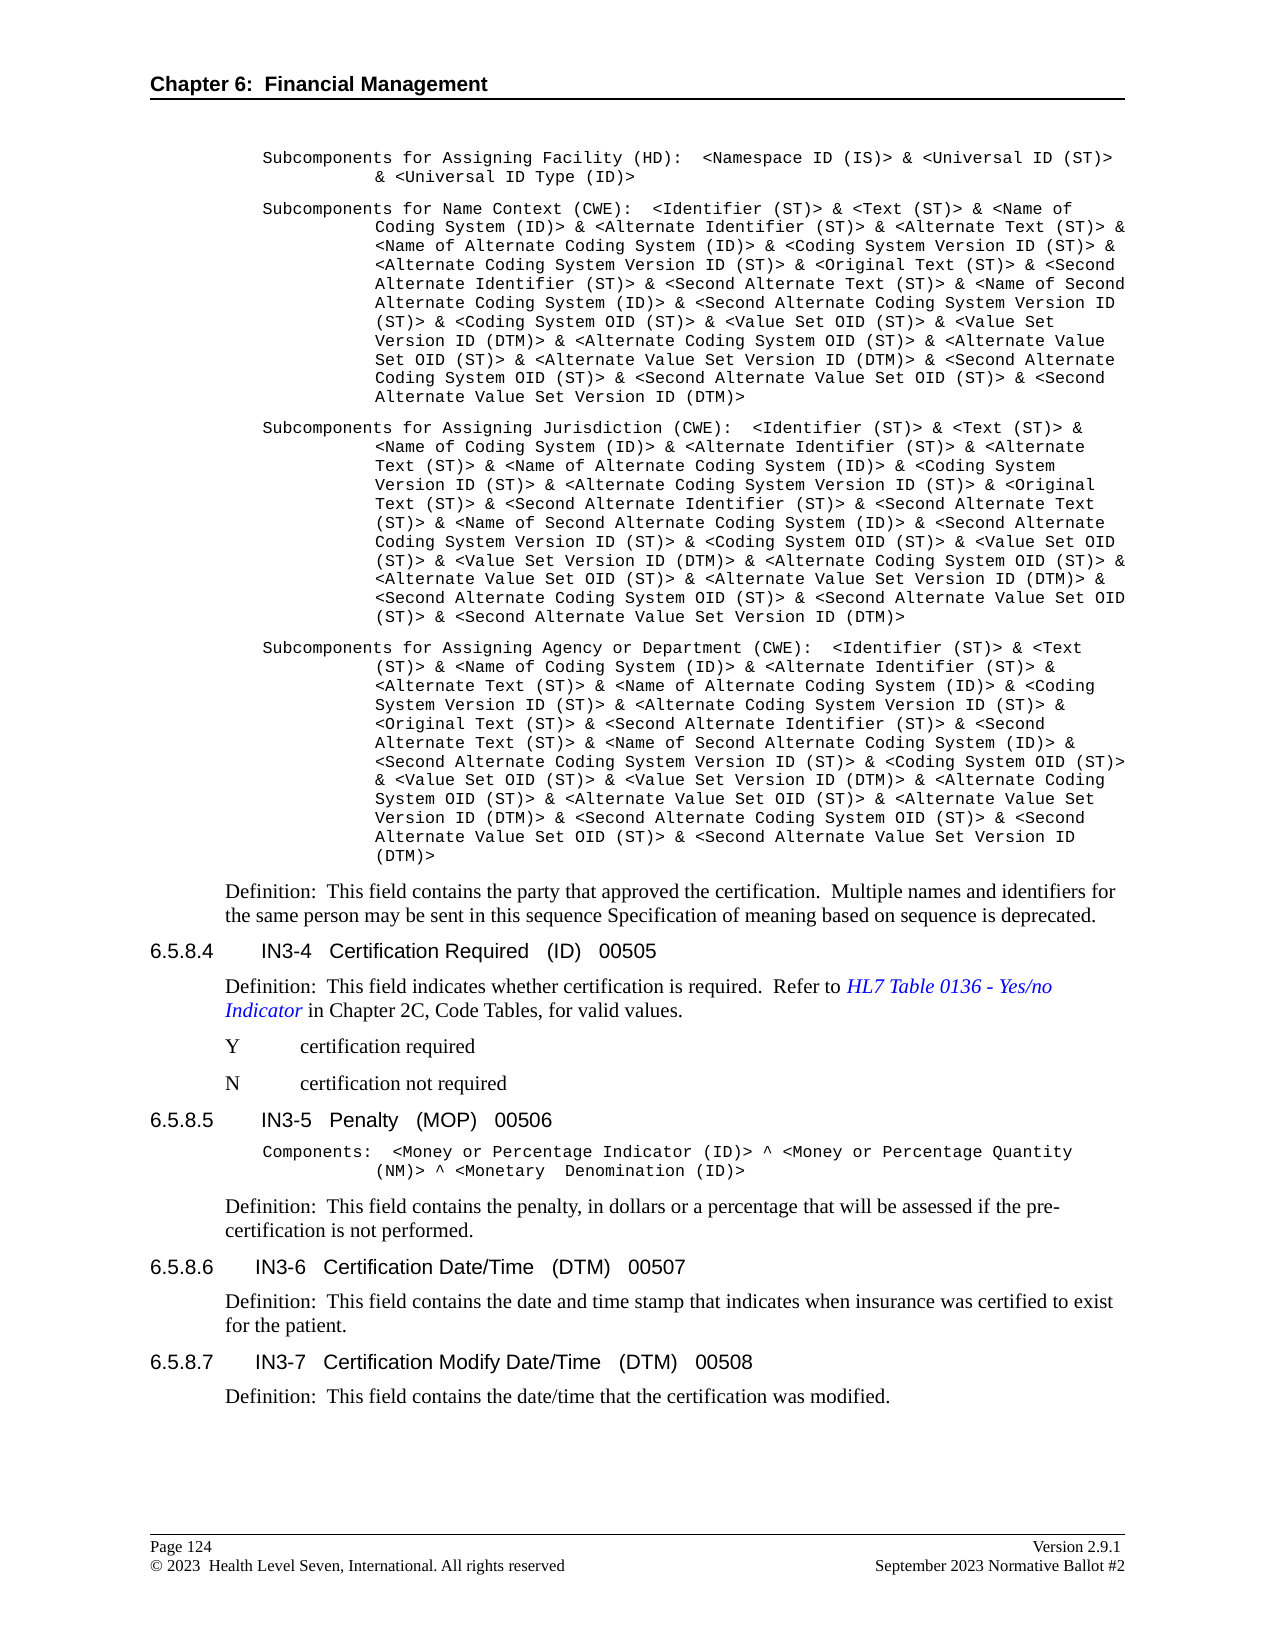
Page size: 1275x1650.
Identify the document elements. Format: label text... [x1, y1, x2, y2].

text Subcomponents for Assigning Agency or Department (CWE): <Identifier (ST)> & <Text (ST)> & <Name of Coding System (ID)> & <Alternate Identifier (ST)> & <Alternate Text (ST)> & <Name of Alternate Coding System (ID)> & <Coding System Version ID (ST)> & <Alternate Coding System Version ID (ST)> & <Original Text (ST)> & <Second Alternate Identifier (ST)> & <Second Alternate Text (ST)> & <Name of Second Alternate Coding System (ID)> & <Second Alternate Coding System Version ID (ST)> & <Coding System OID (ST)> & <Value Set OID (ST)> & <Value Set Version ID (DTM)> & <Alternate Coding System OID (ST)> & <Alternate Value Set OID (ST)> & <Alternate Value Set Version ID (DTM)> & <Second Alternate Coding System OID (ST)> & <Second Alternate Value Set OID (ST)> & <Second Alternate Value Set Version ID (DTM)> [262, 640, 1125, 866]
text Definition: This field contains the penalty, in dollars or a percentage that will be assessed if the pre-certification is not performed. [225, 1194, 1125, 1242]
list Y certification required [225, 1034, 1125, 1058]
text Definition: This field contains the party that approved the certification. Multiple names and identifiers for the same person may be sent in this sequence Specification of meaning based on sequence is deprecated. [225, 879, 1125, 927]
text Subcomponents for Assigning Facility (HD): <Namespace ID (IS)> & <Universal ID (ST)> & <Universal ID Type (ID)> [262, 150, 1125, 188]
text Definition: This field contains the date and time stamp that indicates when insurance was certified to exist for the patient. [225, 1289, 1125, 1337]
subtitle IN3-6 Certification Date/Time (DTM) 00507 [150, 1255, 1125, 1279]
list N certification not required [225, 1071, 1125, 1095]
text Definition: This field indicates whether certification is required. Refer to HL7 Table 0136 - Yes/no Indicator in Chapter 2C, Code Tables, for valid values. [225, 974, 1125, 1022]
text Components: <Money or Percentage Indicator (ID)> ^ <Money or Percentage Quantity (NM)> ^ <Monetary Denomination (ID)> [262, 1144, 1125, 1182]
text Subcomponents for Assigning Jurisdiction (CWE): <Identifier (ST)> & <Text (ST)> & <Name of Coding System (ID)> & <Alternate Identifier (ST)> & <Alternate Text (ST)> & <Name of Alternate Coding System (ID)> & <Coding System Version ID (ST)> & <Alternate Coding System Version ID (ST)> & <Original Text (ST)> & <Second Alternate Identifier (ST)> & <Second Alternate Text (ST)> & <Name of Second Alternate Coding System (ID)> & <Second Alternate Coding System Version ID (ST)> & <Coding System OID (ST)> & <Value Set OID (ST)> & <Value Set Version ID (DTM)> & <Alternate Coding System OID (ST)> & <Alternate Value Set OID (ST)> & <Alternate Value Set Version ID (DTM)> & <Second Alternate Coding System OID (ST)> & <Second Alternate Value Set OID (ST)> & <Second Alternate Value Set Version ID (DTM)> [262, 420, 1125, 627]
subtitle IN3-7 Certification Modify Date/Time (DTM) 00508 [150, 1350, 1125, 1374]
text Definition: This field contains the date/time that the certification was modified. [225, 1384, 1125, 1408]
subtitle IN3-5 Penalty (MOP) 00506 [150, 1107, 1125, 1131]
text Subcomponents for Name Context (CWE): <Identifier (ST)> & <Text (ST)> & <Name of Coding System (ID)> & <Alternate Identifier (ST)> & <Alternate Text (ST)> & <Name of Alternate Coding System (ID)> & <Coding System Version ID (ST)> & <Alternate Coding System Version ID (ST)> & <Original Text (ST)> & <Second Alternate Identifier (ST)> & <Second Alternate Text (ST)> & <Name of Second Alternate Coding System (ID)> & <Second Alternate Coding System Version ID (ST)> & <Coding System OID (ST)> & <Value Set OID (ST)> & <Value Set Version ID (DTM)> & <Alternate Coding System OID (ST)> & <Alternate Value Set OID (ST)> & <Alternate Value Set Version ID (DTM)> & <Second Alternate Coding System OID (ST)> & <Second Alternate Value Set OID (ST)> & <Second Alternate Value Set Version ID (DTM)> [262, 200, 1125, 408]
subtitle IN3-4 Certification Required (ID) 00505 [150, 939, 1125, 963]
